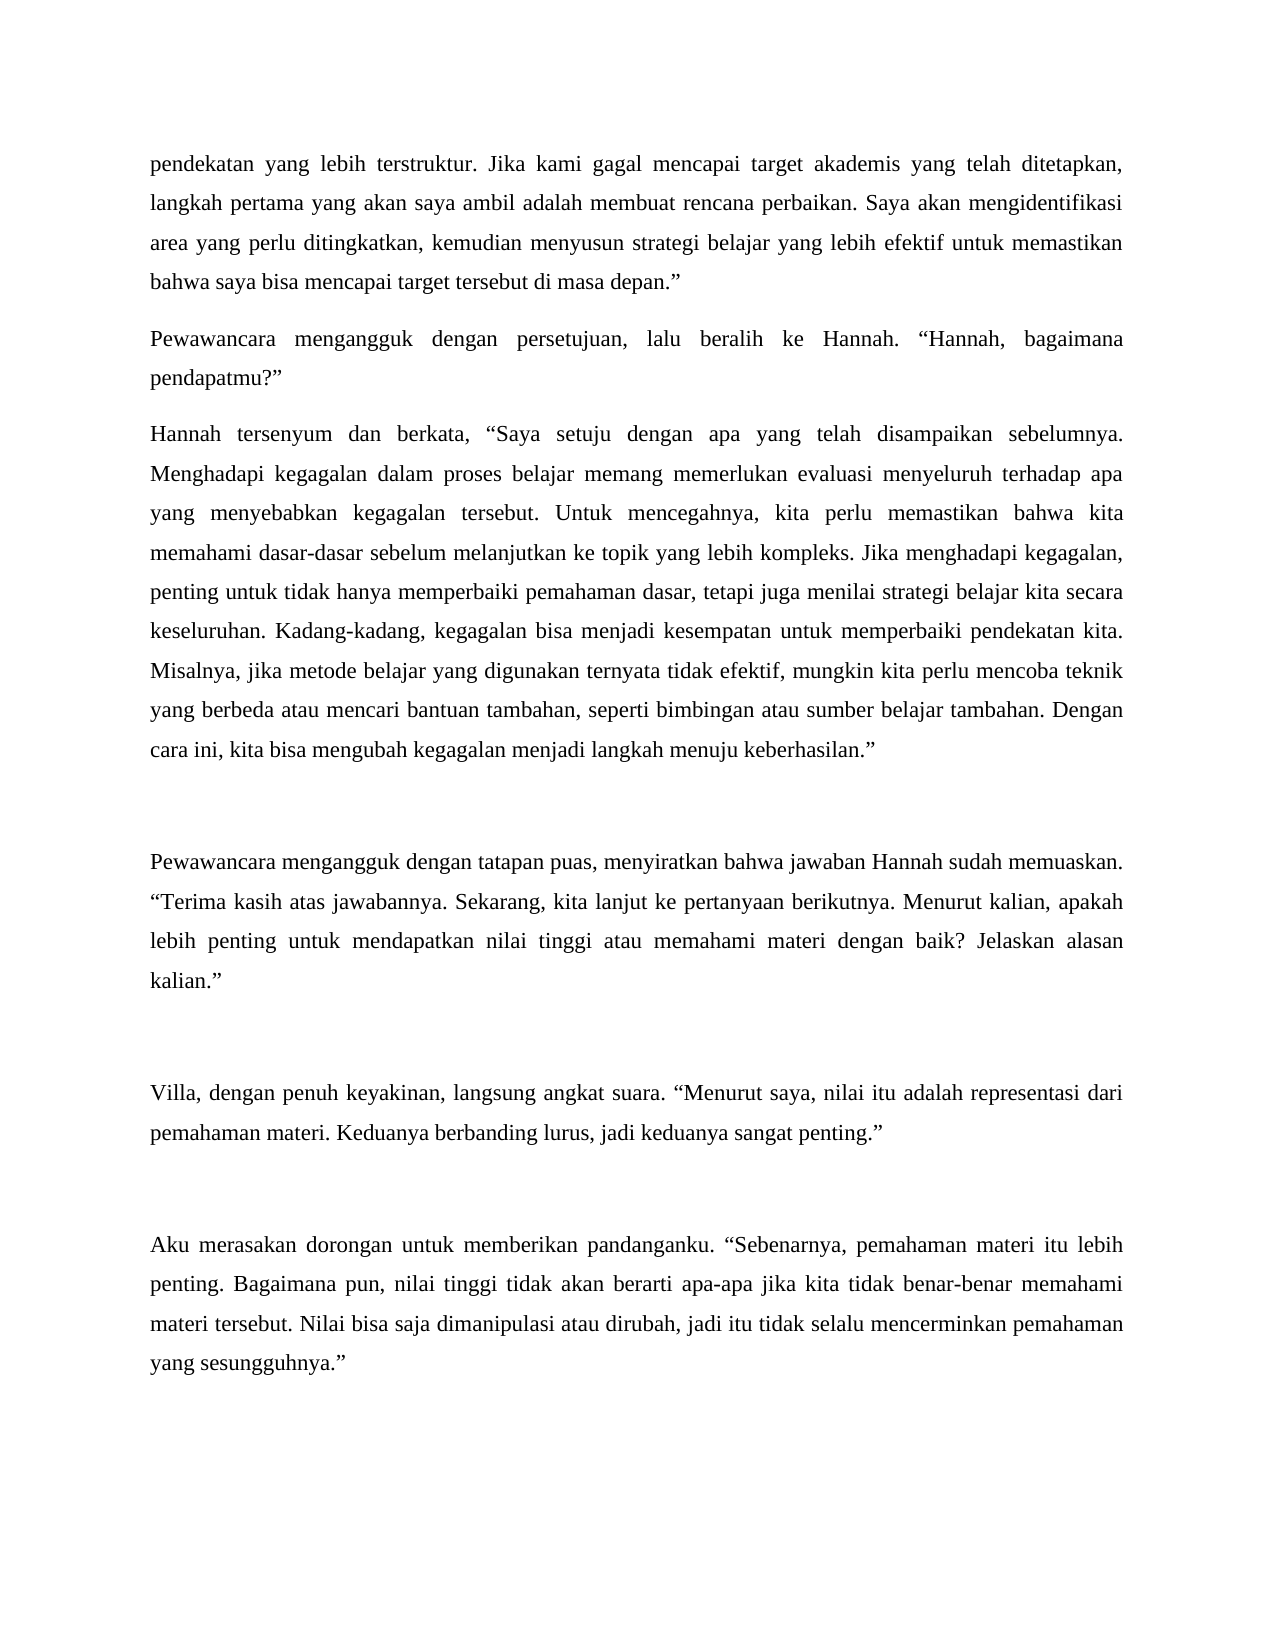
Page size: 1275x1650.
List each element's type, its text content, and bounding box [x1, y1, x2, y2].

text Hannah tersenyum dan berkata, “Saya setuju dengan apa yang telah disampaikan sebelumnya. Menghadapi kegagalan dalam proses belajar memang memerlukan evaluasi menyeluruh terhadap apa yang menyebabkan kegagalan tersebut. Untuk mencegahnya, kita perlu memastikan bahwa kita memahami dasar-dasar sebelum melanjutkan ke topik yang lebih kompleks. Jika menghadapi kegagalan, penting untuk tidak hanya memperbaiki pemahaman dasar, tetapi juga menilai strategi belajar kita secara keseluruhan. Kadang-kadang, kegagalan bisa menjadi kesempatan untuk memperbaiki pendekatan kita. Misalnya, jika metode belajar yang digunakan ternyata tidak efektif, mungkin kita perlu mencoba teknik yang berbeda atau mencari bantuan tambahan, seperti bimbingan atau sumber belajar tambahan. Dengan cara ini, kita bisa mengubah kegagalan menjadi langkah menuju keberhasilan.” [150, 420, 1125, 762]
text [150, 150, 1125, 295]
text Aku merasakan dorongan untuk memberikan pandanganku. “Sebenarnya, pemahaman materi itu lebih penting. Bagaimana pun, nilai tinggi tidak akan berarti apa-apa jika kita tidak benar-benar memahami materi tersebut. Nilai bisa saja dimanipulasi atau dirubah, jadi itu tidak selalu mencerminkan pemahaman yang sesungguhnya.” [150, 1231, 1125, 1376]
text Villa, dengan penuh keyakinan, langsung angkat suara. “Menurut saya, nilai itu adalah representasi dari pemahaman materi. Keduanya berbanding lurus, jadi keduanya sangat penting.” [150, 1079, 1125, 1145]
text Pewawancara mengangguk dengan persetujuan, lalu beralih ke Hannah. “Hannah, bagaimana pendapatmu?” [150, 324, 1125, 390]
text Pewawancara mengangguk dengan tatapan puas, menyiratkan bahwa jawaban Hannah sudah memuaskan. “Terima kasih atas jawabannya. Sekarang, kita lanjut ke pertanyaan berikutnya. Menurut kalian, apakah lebih penting untuk mendapatkan nilai tinggi atau memahami materi dengan baik? Jelaskan alasan kalian.” [150, 848, 1125, 993]
